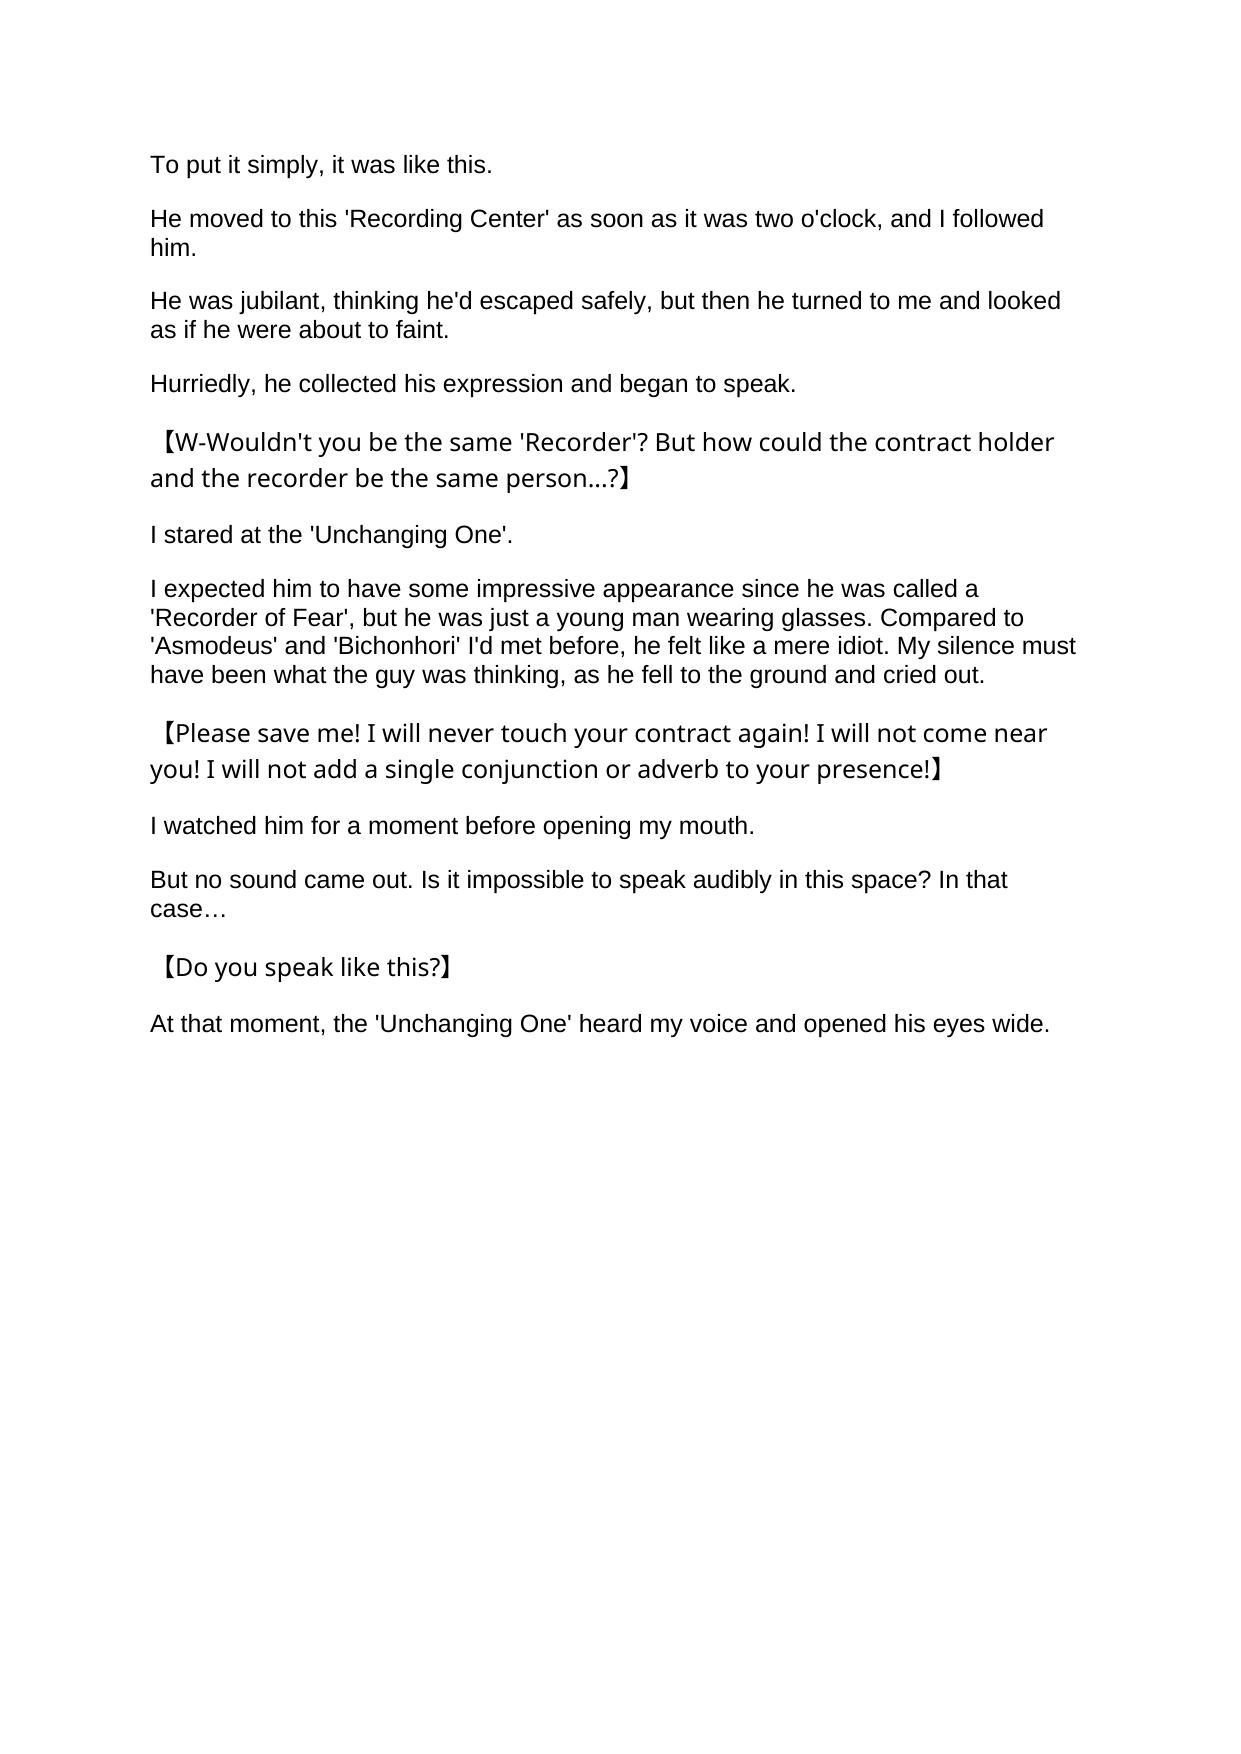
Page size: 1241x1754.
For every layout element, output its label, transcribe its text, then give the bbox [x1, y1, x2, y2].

text 【Do you speak like this?】 [150, 947, 1090, 984]
text He was jubilant, thinking he'd escaped safely, but then he turned to me and looked as if he were about to faint. [150, 286, 1090, 344]
text I expected him to have some impressive appearance since he was called a 'Recorder of Fear', but he was just a young man wearing glasses. Compared to 'Asmodeus' and 'Bichonhori' I'd met before, he felt like a mere idiot. My silence must have been what the guy was thinking, as he fell to the ground and cried out. [150, 574, 1090, 689]
text He moved to this 'Recording Center' as soon as it was two o'clock, and I followed him. [150, 204, 1090, 261]
text Hurriedly, he collected his expression and began to speak. [150, 369, 1090, 397]
text 【Please save me! I will never touch your contract again! I will not come near you! I will not add a single conjunction or adverb to your presence!】 [150, 714, 1090, 786]
text I watched him for a moment before opening my mouth. [150, 811, 1090, 840]
text But no sound came out. Is it impossible to speak audibly in this space? In that case… [150, 865, 1090, 922]
text To put it simply, it was like this. [150, 150, 1090, 179]
text I stared at the 'Unchanging One'. [150, 520, 1090, 549]
text 【W-Wouldn't you be the same 'Recorder'? But how could the contract holder and the recorder be the same person...?】 [150, 422, 1090, 495]
text At that moment, the 'Unchanging One' heard my voice and opened his eyes wide. [150, 1009, 1090, 1037]
